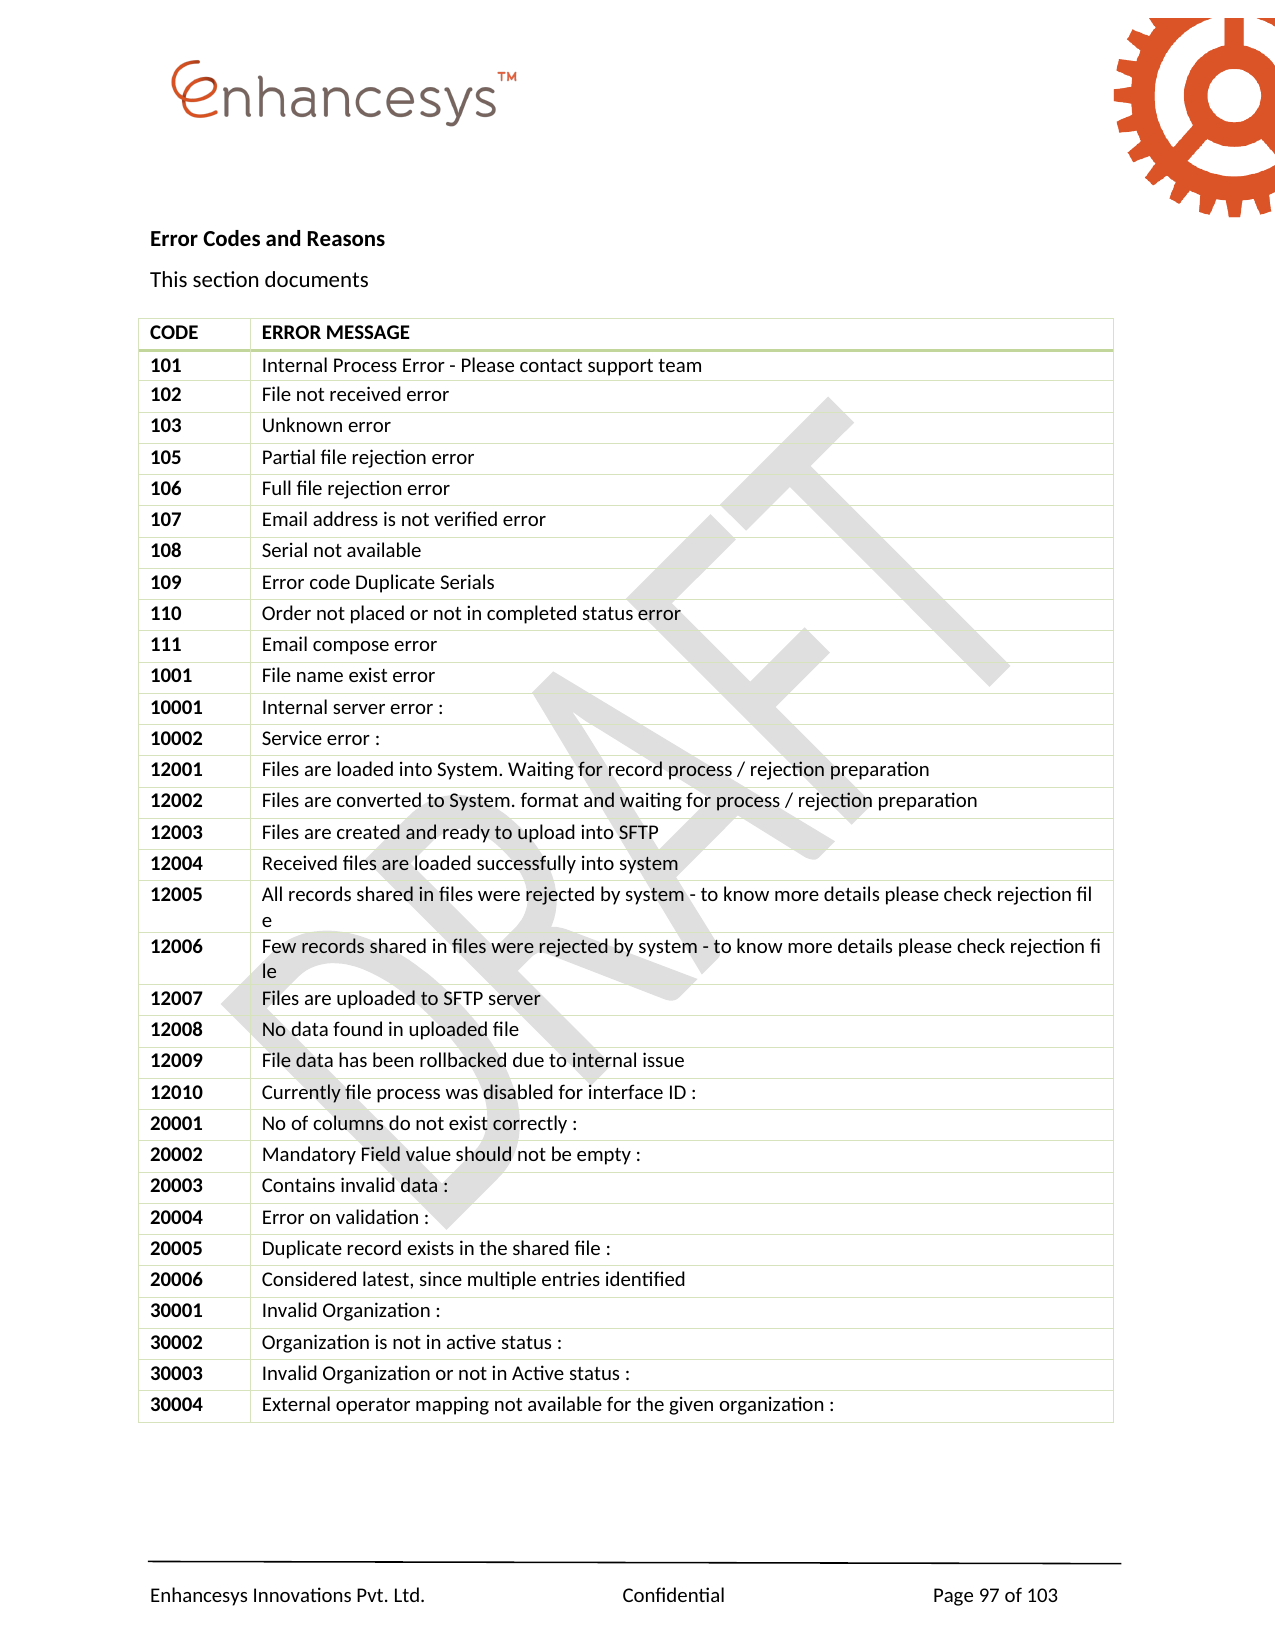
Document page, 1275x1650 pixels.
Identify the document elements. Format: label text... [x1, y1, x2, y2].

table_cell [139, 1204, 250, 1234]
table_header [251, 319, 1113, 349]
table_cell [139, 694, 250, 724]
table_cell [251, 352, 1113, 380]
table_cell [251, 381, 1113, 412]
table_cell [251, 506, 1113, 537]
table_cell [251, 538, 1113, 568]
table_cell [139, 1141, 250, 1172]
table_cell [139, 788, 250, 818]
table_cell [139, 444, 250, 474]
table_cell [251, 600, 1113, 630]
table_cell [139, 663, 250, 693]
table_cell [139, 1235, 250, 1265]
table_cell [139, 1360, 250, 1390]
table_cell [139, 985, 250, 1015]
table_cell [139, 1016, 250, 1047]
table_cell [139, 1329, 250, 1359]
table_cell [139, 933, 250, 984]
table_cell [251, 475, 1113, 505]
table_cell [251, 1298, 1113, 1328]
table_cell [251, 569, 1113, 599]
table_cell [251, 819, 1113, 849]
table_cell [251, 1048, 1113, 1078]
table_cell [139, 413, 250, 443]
picture [165, 50, 521, 135]
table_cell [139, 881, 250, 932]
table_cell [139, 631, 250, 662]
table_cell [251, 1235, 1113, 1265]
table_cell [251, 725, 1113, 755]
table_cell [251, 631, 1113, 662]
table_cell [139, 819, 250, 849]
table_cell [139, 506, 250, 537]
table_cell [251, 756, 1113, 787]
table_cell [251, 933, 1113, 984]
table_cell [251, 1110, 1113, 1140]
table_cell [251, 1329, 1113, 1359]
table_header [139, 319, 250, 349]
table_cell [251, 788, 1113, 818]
picture [999, 18, 1275, 220]
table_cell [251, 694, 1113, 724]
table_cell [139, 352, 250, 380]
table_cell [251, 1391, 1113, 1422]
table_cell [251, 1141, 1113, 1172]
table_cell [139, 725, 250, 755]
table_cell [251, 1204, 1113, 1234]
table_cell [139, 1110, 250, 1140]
text This section documents [150, 265, 1125, 293]
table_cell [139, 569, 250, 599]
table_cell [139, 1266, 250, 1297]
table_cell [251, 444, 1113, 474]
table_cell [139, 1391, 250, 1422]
subtitle Error Codes and Reasons [150, 224, 1125, 252]
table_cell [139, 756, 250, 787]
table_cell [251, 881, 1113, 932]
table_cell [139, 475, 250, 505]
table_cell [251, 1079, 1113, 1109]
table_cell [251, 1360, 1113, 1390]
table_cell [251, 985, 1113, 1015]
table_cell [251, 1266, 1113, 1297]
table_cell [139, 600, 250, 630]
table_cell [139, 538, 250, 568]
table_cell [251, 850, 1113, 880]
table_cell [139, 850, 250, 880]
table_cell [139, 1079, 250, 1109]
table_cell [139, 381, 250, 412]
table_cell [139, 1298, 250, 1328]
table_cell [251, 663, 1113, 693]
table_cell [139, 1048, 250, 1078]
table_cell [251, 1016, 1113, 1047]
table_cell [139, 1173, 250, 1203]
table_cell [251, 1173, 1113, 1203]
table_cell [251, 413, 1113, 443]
